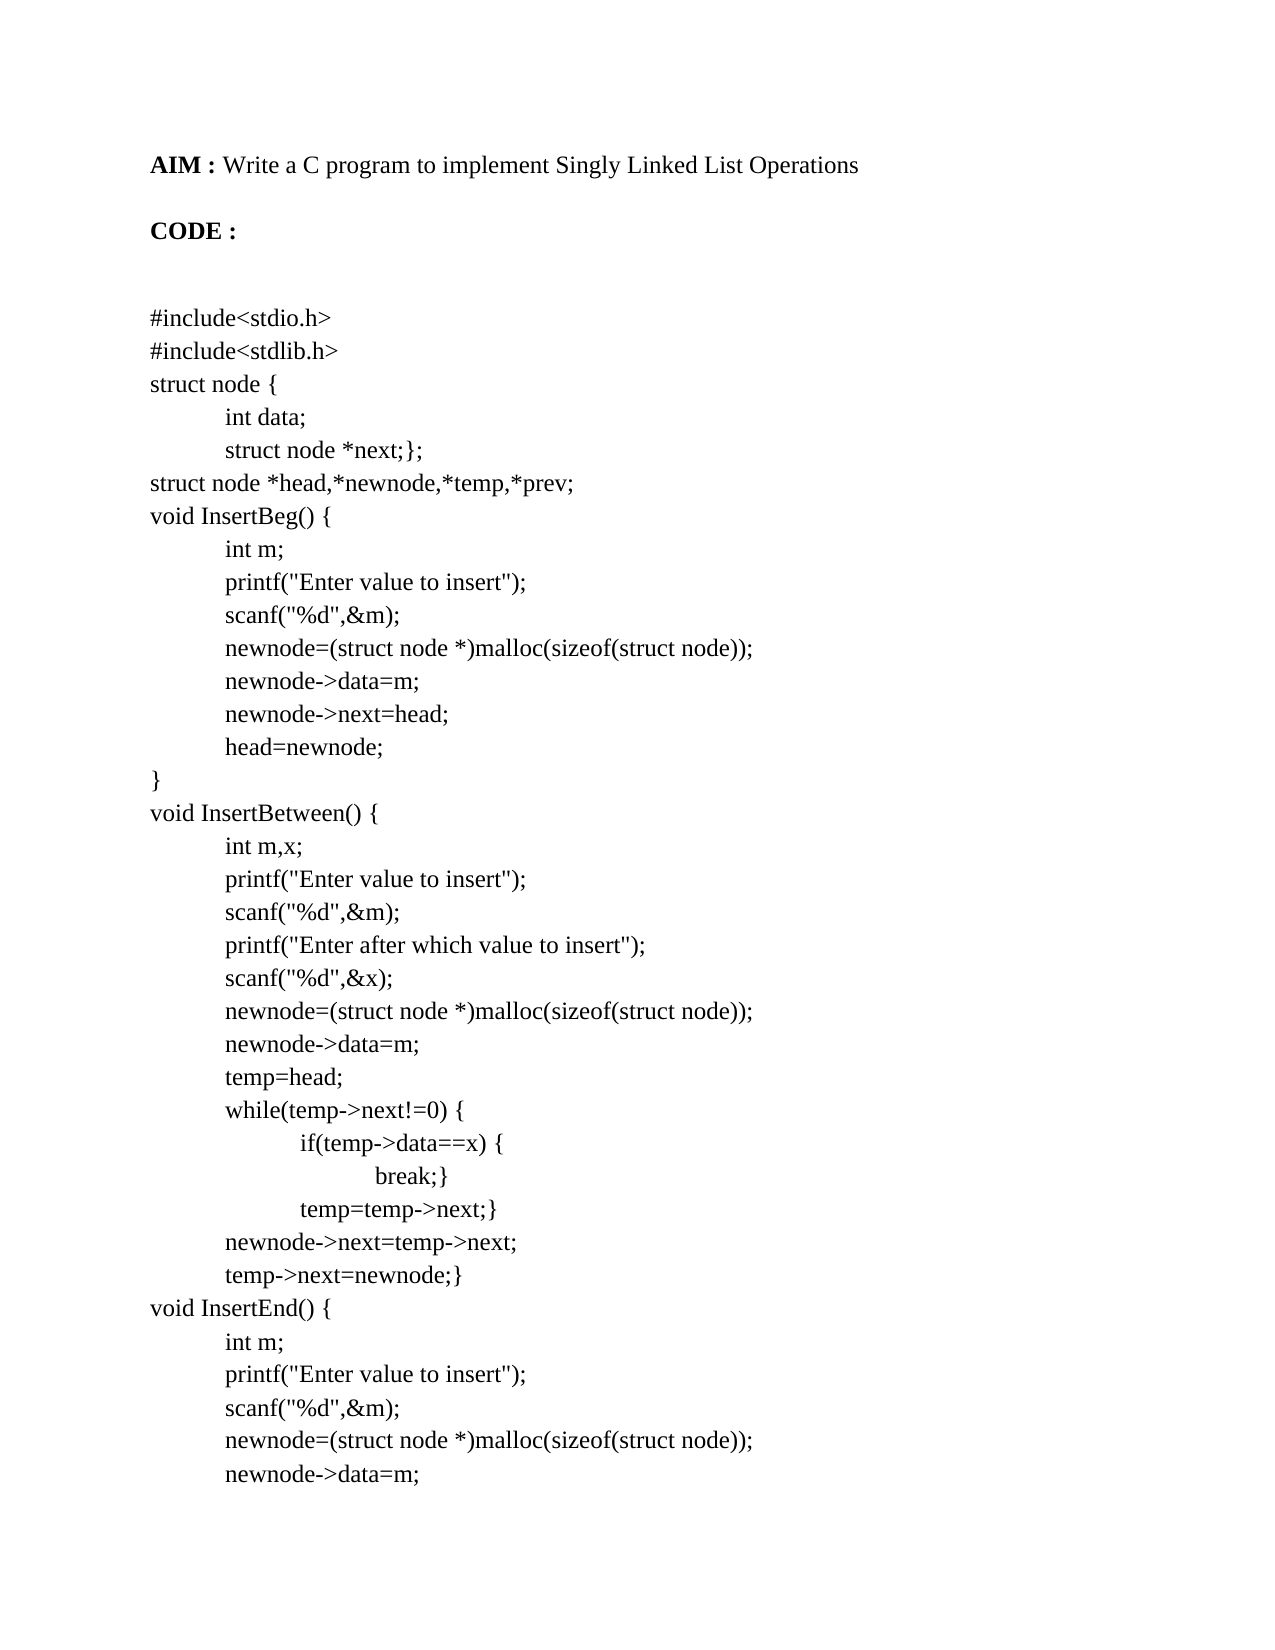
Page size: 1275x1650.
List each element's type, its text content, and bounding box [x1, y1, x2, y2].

text void InsertEnd() { [150, 1293, 1125, 1322]
text int m; [150, 534, 1125, 563]
text struct node { [150, 369, 1125, 398]
text break;} [150, 1161, 1125, 1190]
text void InsertBeg() { [150, 501, 1125, 530]
text void InsertBetween() { [150, 798, 1125, 827]
text int m,x; [150, 831, 1125, 860]
text newnode->data=m; [150, 1029, 1125, 1058]
text newnode=(struct node *)malloc(sizeof(struct node)); [150, 633, 1125, 662]
text newnode->data=m; [150, 666, 1125, 695]
text if(temp->data==x) { [150, 1128, 1125, 1157]
text printf("Enter value to insert"); [150, 864, 1125, 893]
text scanf("%d",&m); [150, 1393, 1125, 1421]
text newnode=(struct node *)malloc(sizeof(struct node)); [150, 1426, 1125, 1454]
text newnode=(struct node *)malloc(sizeof(struct node)); [150, 996, 1125, 1025]
text struct node *head,*newnode,*temp,*prev; [150, 468, 1125, 497]
text int data; [150, 402, 1125, 431]
text newnode->next=head; [150, 699, 1125, 728]
text } [150, 765, 1125, 794]
text scanf("%d",&m); [150, 600, 1125, 629]
text #include<stdio.h> [150, 303, 1125, 332]
text printf("Enter value to insert"); [150, 1359, 1125, 1388]
text #include<stdlib.h> [150, 336, 1125, 365]
text scanf("%d",&x); [150, 963, 1125, 992]
text AIM : Write a C program to implement Singly Linked List Operations [150, 150, 1125, 179]
text scanf("%d",&m); [150, 897, 1125, 926]
text struct node *next;}; [150, 435, 1125, 464]
text while(temp->next!=0) { [150, 1095, 1125, 1124]
text temp=temp->next;} [150, 1194, 1125, 1223]
text temp=head; [150, 1062, 1125, 1091]
text printf("Enter after which value to insert"); [150, 930, 1125, 959]
text printf("Enter value to insert"); [150, 567, 1125, 596]
text head=newnode; [150, 732, 1125, 761]
text temp->next=newnode;} [150, 1261, 1125, 1289]
text CODE : [150, 216, 1125, 245]
text newnode->next=temp->next; [150, 1227, 1125, 1256]
text newnode->data=m; [150, 1459, 1125, 1487]
text int m; [150, 1327, 1125, 1355]
